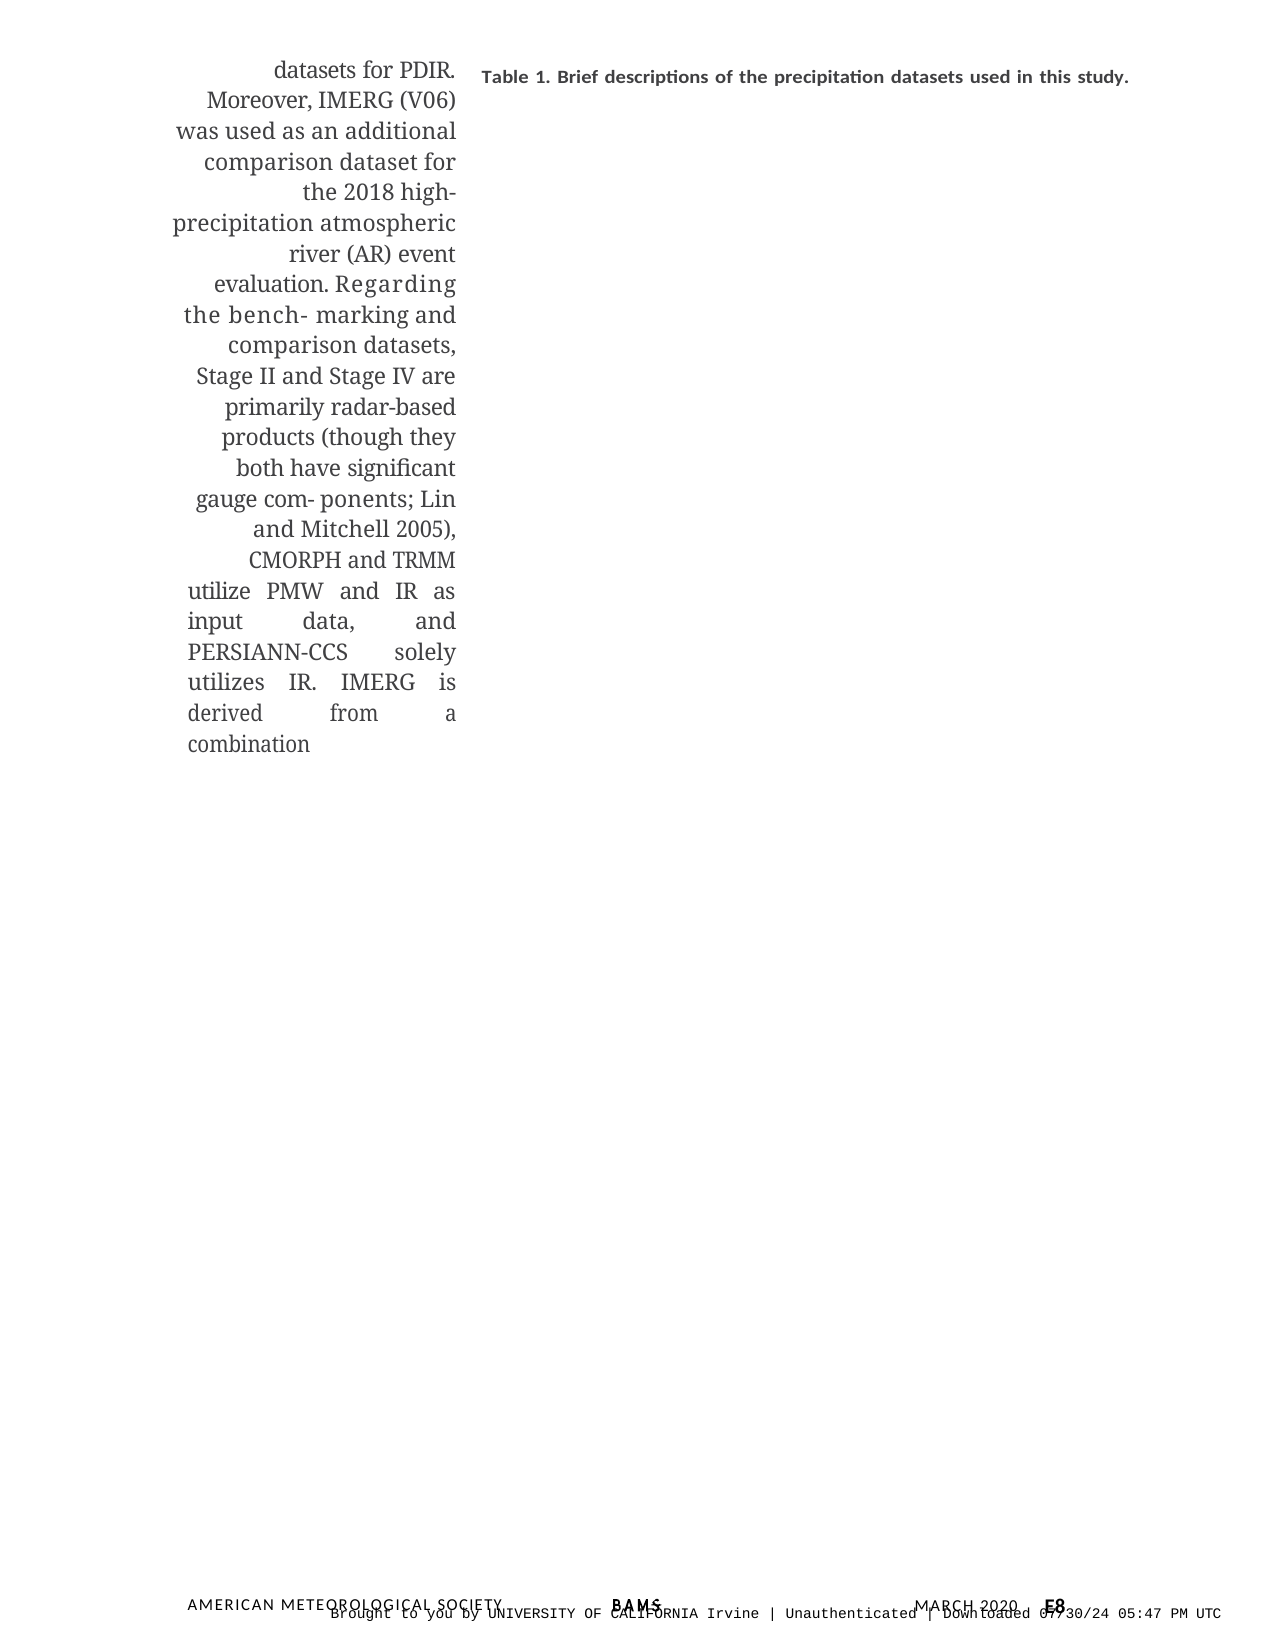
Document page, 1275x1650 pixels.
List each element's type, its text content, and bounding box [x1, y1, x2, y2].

text utilize PMW and IR as input data, and PERSIANN-CCS solely utilizes IR. IMERG is derived from a combination [187, 575, 456, 759]
text Table 1. Brief descriptions of the precipitation datasets used in this study. [481, 65, 1212, 88]
text datasets for PDIR. Moreover, IMERG (V06) was used as an additional comparison dataset for the 2018 high- precipitation atmospheric river (AR) event evaluation. Regarding the bench- marking and comparison datasets, Stage II and Stage IV are primarily radar-based products (though they both have significant gauge com- ponents; Lin and Mitchell 2005), CMORPH and TRMM [171, 54, 456, 575]
